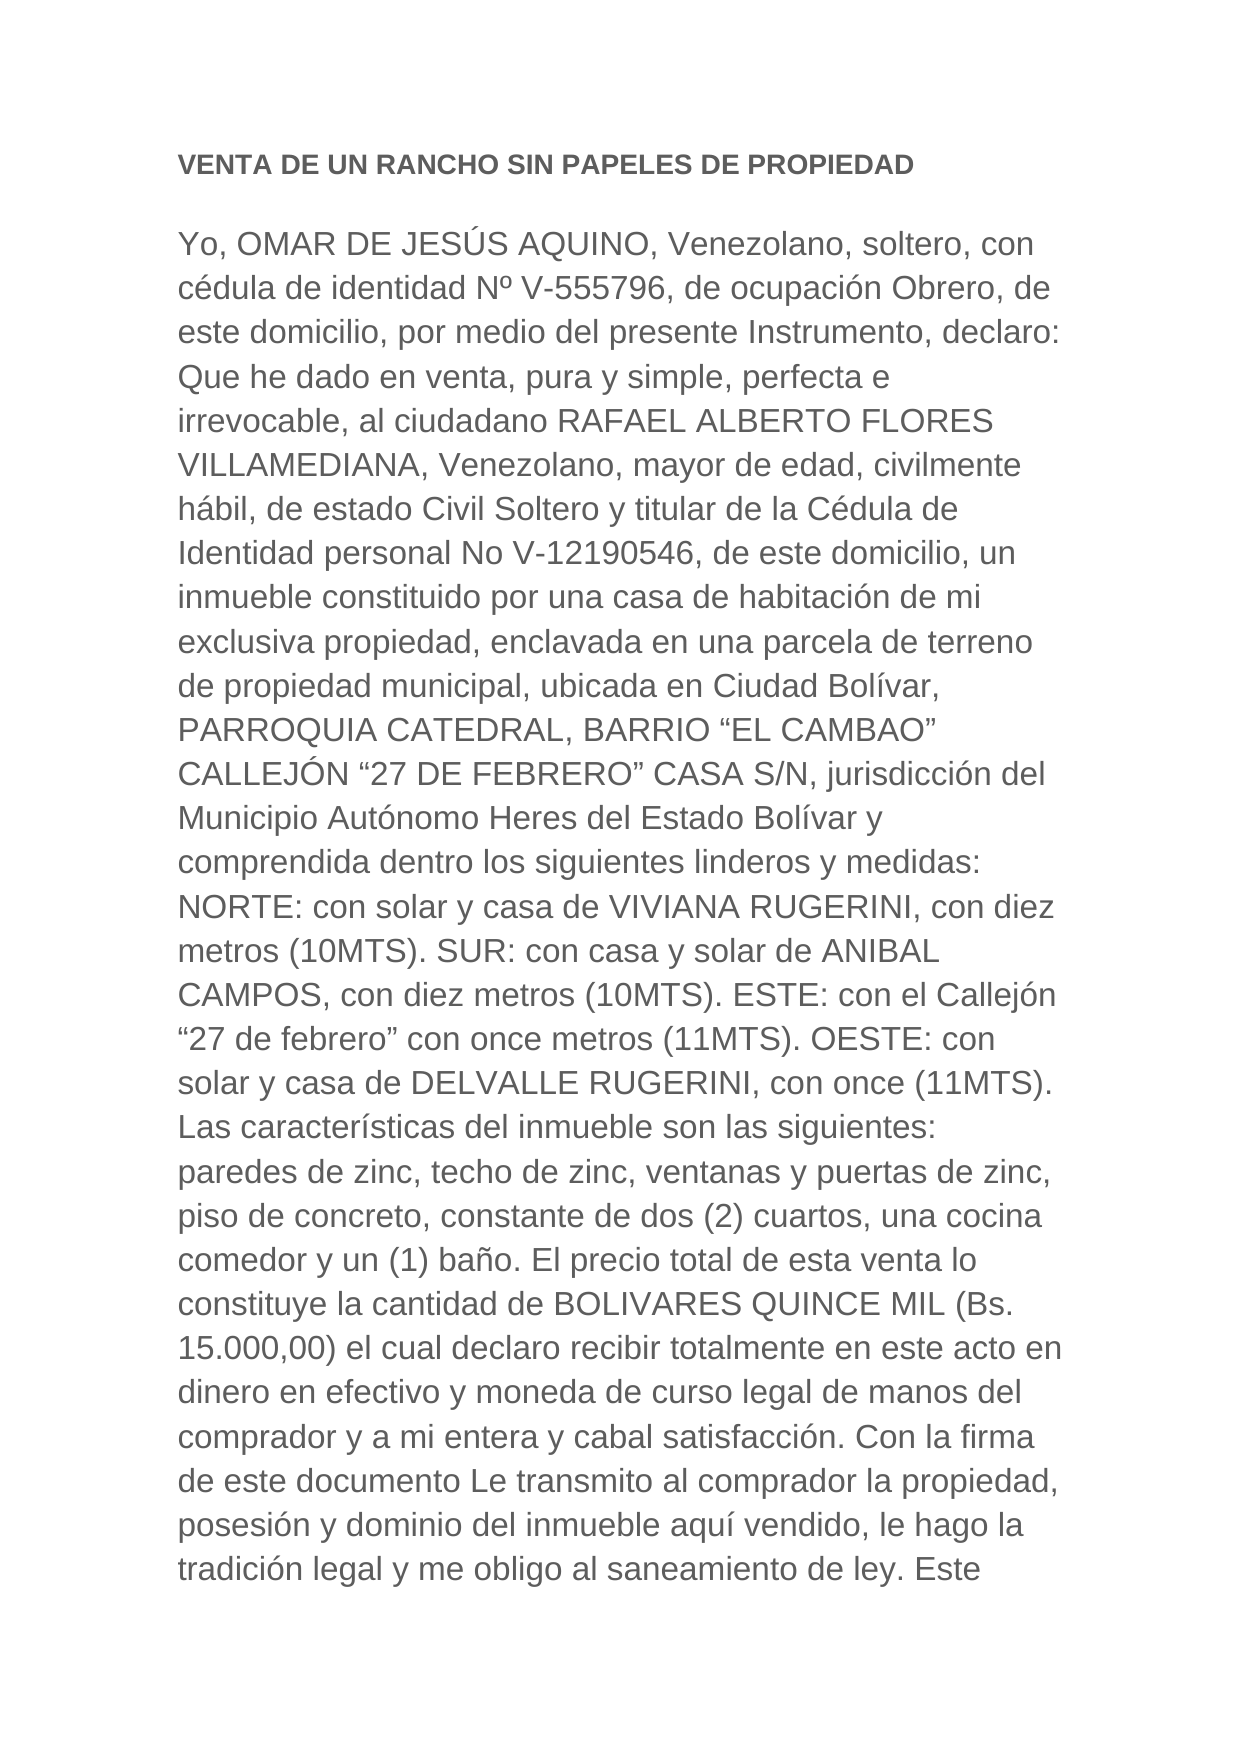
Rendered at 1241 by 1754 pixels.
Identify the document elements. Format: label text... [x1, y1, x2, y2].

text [177, 1367, 1063, 1588]
text VENTA DE UN RANCHO SIN PAPELES DE PROPIEDAD [177, 148, 1063, 180]
